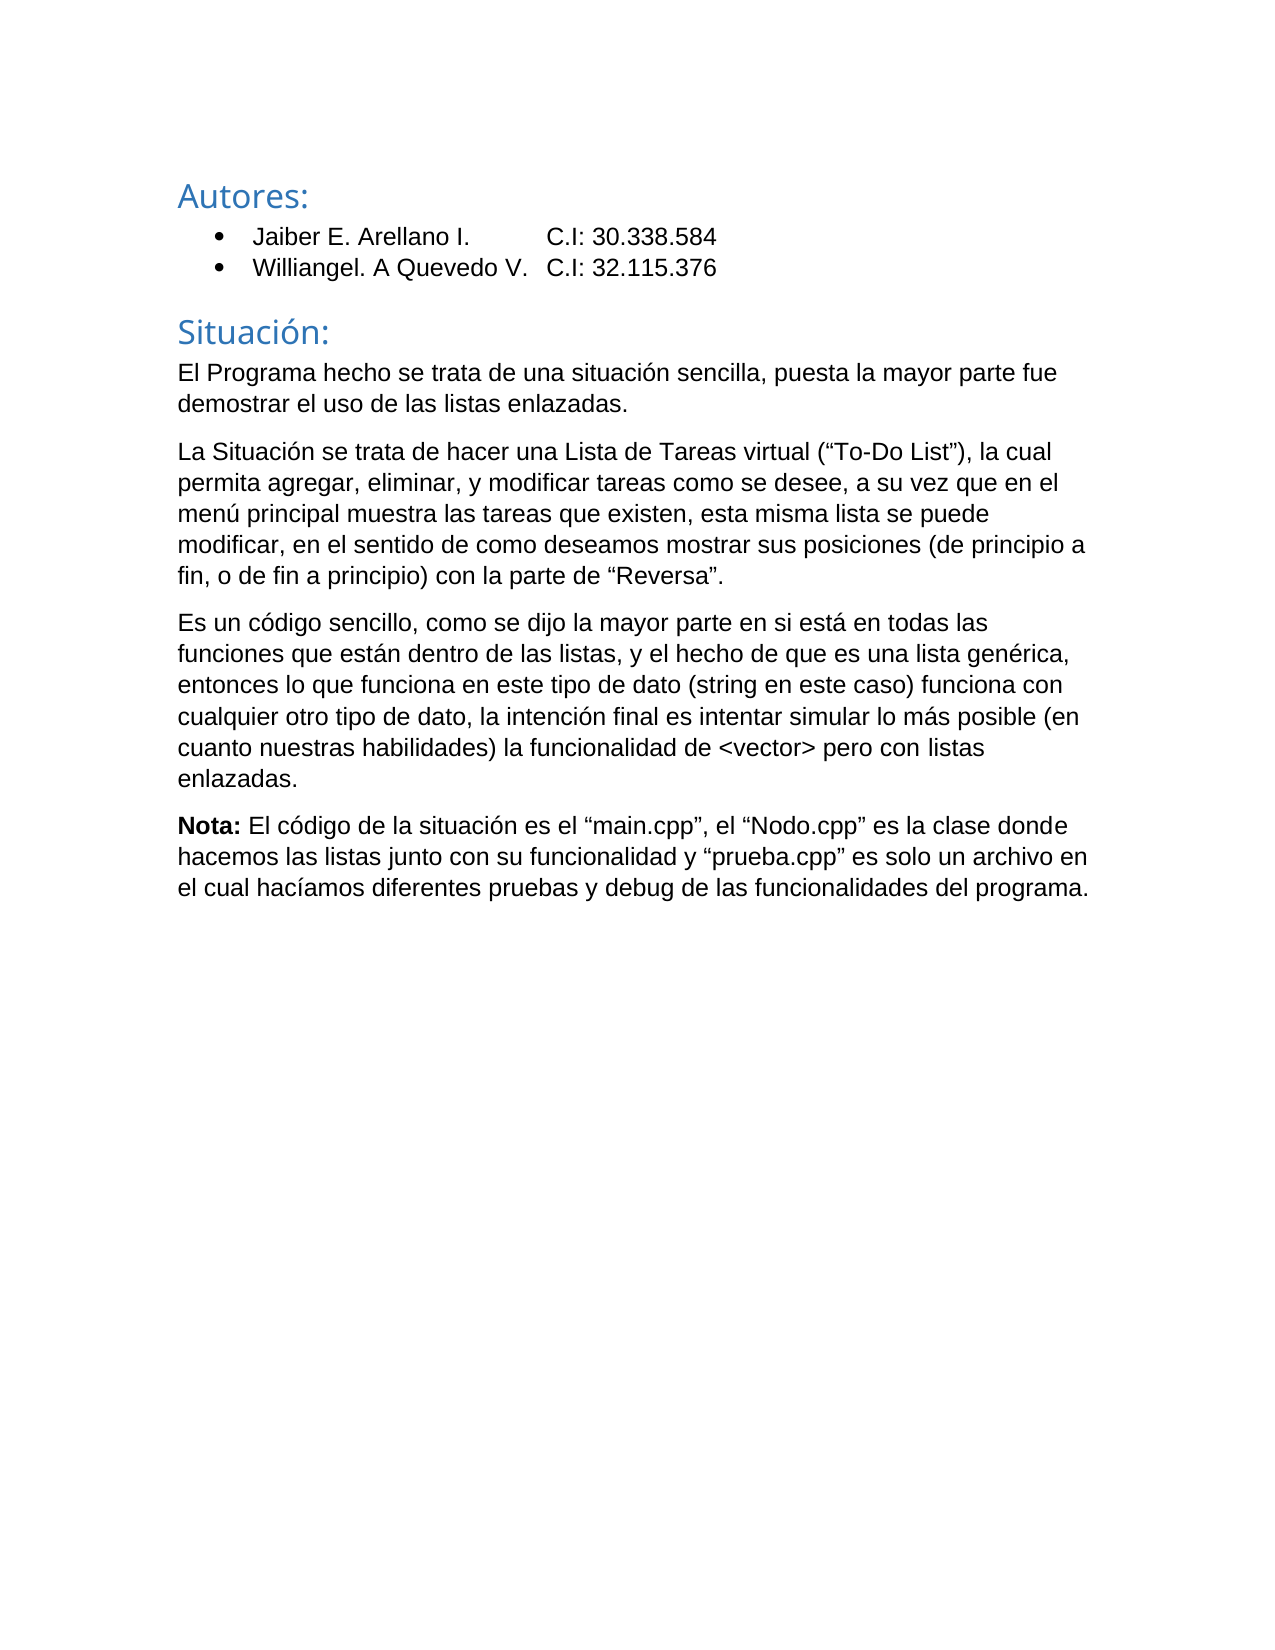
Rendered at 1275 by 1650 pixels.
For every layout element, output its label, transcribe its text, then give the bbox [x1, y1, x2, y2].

list Williangel. A Quevedo V. C.I: 32.115.376 [215, 253, 1098, 282]
text La Situación se trata de hacer una Lista de Tareas virtual (“To-Do List”), la cual permita agregar, eliminar, y modificar tareas como se desee, a su vez que en el menú principal muestra las tareas que existen, esta misma lista se puede modificar, en el sentido de como deseamos mostrar sus posiciones (de principio a fin, o de fin a principio) con la parte de “Reversa”. [177, 437, 1098, 589]
text Es un código sencillo, como se dijo la mayor parte en si está en todas las funciones que están dentro de las listas, y el hecho de que es una lista genérica, entonces lo que funciona en este tipo de dato (string en este caso) funciona con cualquier otro tipo de dato, la intención final es intentar simular lo más posible (en cuanto nuestras habilidades) la funcionalidad de <vector> pero con listas enlazadas. [177, 608, 1098, 792]
subtitle Situación: [177, 309, 1098, 354]
text El Programa hecho se trata de una situación sencilla, puesta la mayor parte fue demostrar el uso de las listas enlazadas. [177, 358, 1098, 418]
list Jaiber E. Arellano I. C.I: 30.338.584 [215, 222, 1098, 250]
subtitle Autores: [177, 173, 1098, 218]
text Nota: El código de la situación es el “main.cpp”, el “Nodo.cpp” es la clase donde hacemos las listas junto con su funcionalidad y “prueba.cpp” es solo un archivo en el cual hacíamos diferentes pruebas y debug de las funcionalidades del programa. [177, 811, 1098, 902]
